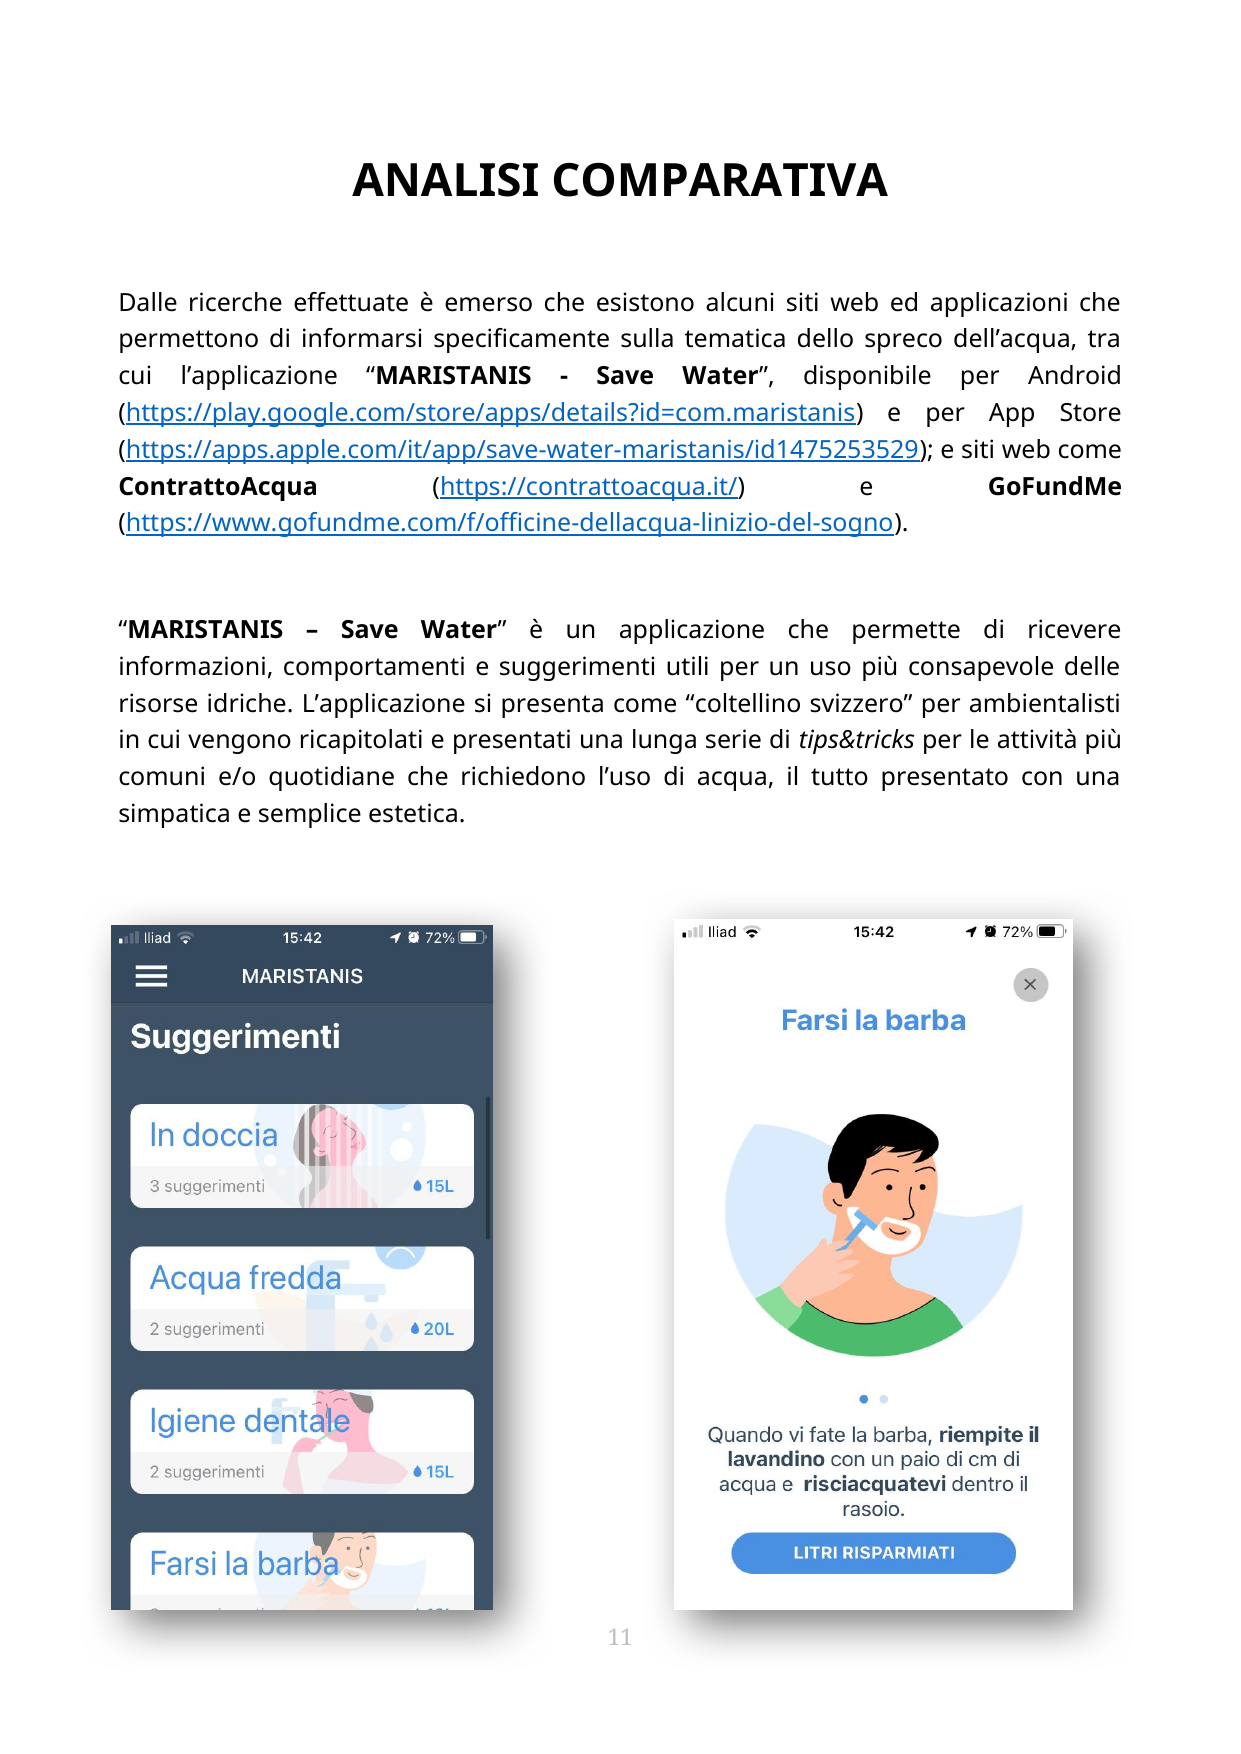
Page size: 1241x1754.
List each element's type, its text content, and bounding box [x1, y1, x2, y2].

picture [111, 925, 493, 1610]
text “MARISTANIS – Save Water” è un applicazione che permette di ricevere informazioni, comportamenti e suggerimenti utili per un uso più consapevole delle risorse idriche. L’applicazione si presenta come “coltellino svizzero” per ambientalisti in cui vengono ricapitolati e presentati una lunga serie di tips&tricks per le attività più comuni e/o quotidiane che richiedono l’uso di acqua, il tutto presentato con una simpatica e semplice estetica. [118, 612, 1122, 830]
picture [674, 919, 1073, 1610]
text Dalle ricerche effettuate è emerso che esistono alcuni siti web ed applicazioni che permettono di informarsi specificamente sulla tematica dello spreco dell’acqua, tra cui l’applicazione “MARISTANIS - Save Water”, disponibile per Android (https://play.google.com/store/apps/details?id=com.maristanis) e per App Store (https://apps.apple.com/it/app/save-water-maristanis/id1475253529); e siti web come ContrattoAcqua (https://contrattoacqua.it/) e GoFundMe (https://www.gofundme.com/f/officine-dellacqua-linizio-del-sogno). [118, 284, 1122, 539]
text ANALISI COMPARATIVA [118, 148, 1122, 210]
